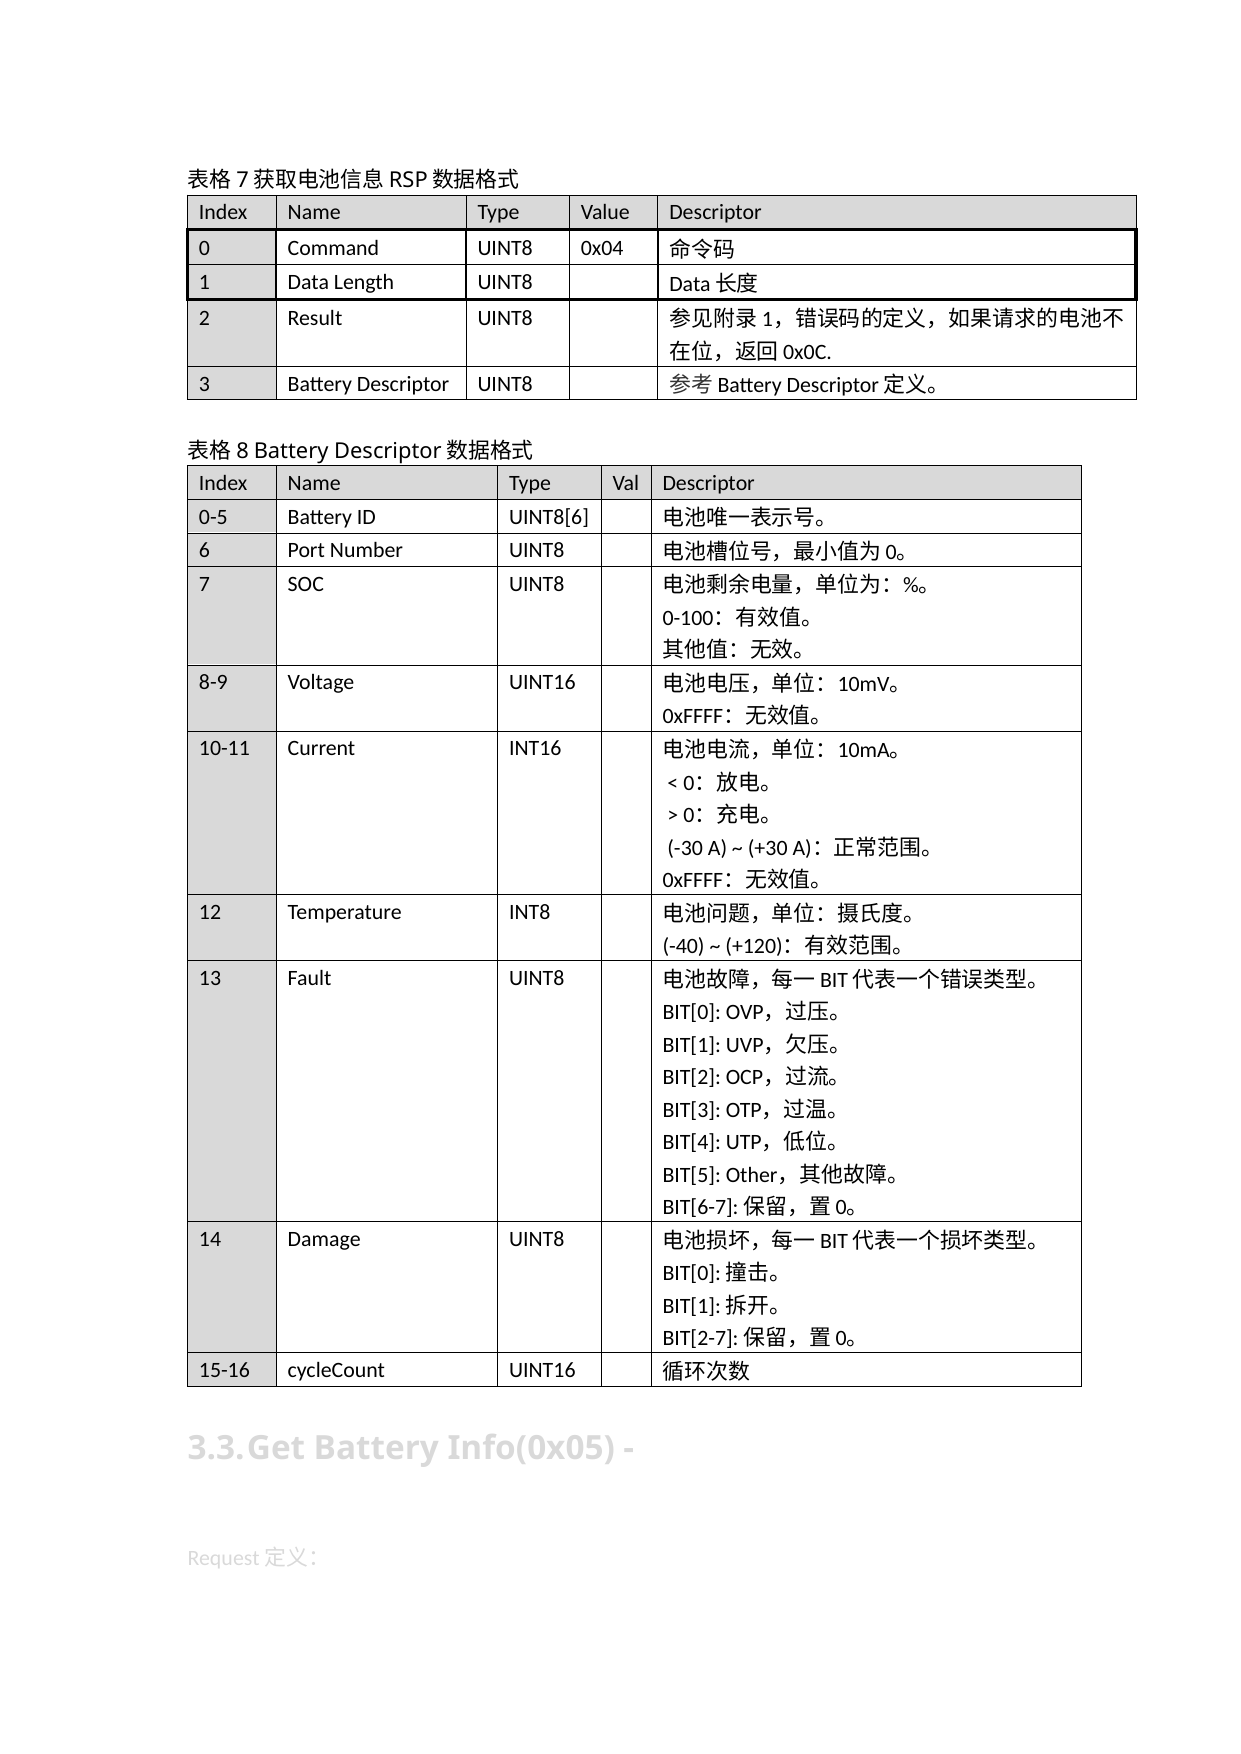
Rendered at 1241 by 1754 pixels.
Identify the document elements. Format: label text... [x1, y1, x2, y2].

table_cell [570, 301, 657, 366]
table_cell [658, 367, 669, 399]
table_cell 14 [188, 1222, 276, 1352]
table_header Name [277, 196, 466, 228]
table_cell Battery Descriptor [277, 367, 466, 399]
table_cell UINT8 [467, 231, 569, 264]
table_header Val [602, 466, 651, 499]
table_cell [570, 265, 657, 298]
table_cell [602, 895, 651, 960]
table_cell 命令码 [659, 231, 1134, 264]
table_cell 6 [188, 534, 276, 566]
table_cell [602, 666, 651, 731]
table_cell INT8 [498, 895, 601, 960]
table_cell INT16 [498, 732, 601, 894]
table_header Name [277, 466, 497, 499]
table_cell Data Length [277, 265, 465, 298]
table_header Index [188, 196, 276, 228]
subtitle Get Battery Info(0x05) - [187, 1414, 1053, 1479]
table_cell UINT8 [498, 1222, 601, 1352]
table_cell 循环次数 [652, 1353, 1081, 1386]
table_cell 7 [188, 567, 276, 664]
table_cell Current [277, 732, 497, 894]
table_cell Voltage [277, 666, 497, 731]
table_cell UINT8 [498, 534, 601, 566]
table_header Index [188, 466, 276, 499]
table_cell 3 [188, 367, 276, 399]
table_cell 电池槽位号，最小值为0。 [652, 534, 1081, 566]
table_cell 参见附录1，错误码的定义，如果请求的电池不在位，返回0x0C. [658, 301, 1136, 366]
table_cell Result [277, 301, 466, 366]
table_cell UINT8 [467, 367, 569, 399]
table_header Descriptor [658, 196, 1136, 228]
table_cell UINT8 [498, 567, 601, 664]
table_cell [602, 534, 651, 566]
table_header Type [467, 196, 569, 228]
table_cell UINT8 [467, 301, 569, 366]
table_cell 电池电压，单位：10mV。 0xFFFF：无效值。 [652, 666, 1081, 731]
table_cell Damage [277, 1222, 497, 1352]
table_cell [602, 1222, 651, 1352]
table_cell 电池剩余电量，单位为：%。 0-100：有效值。 其他值：无效。 [652, 567, 1081, 664]
table_cell [602, 567, 651, 664]
table_cell Temperature [277, 895, 497, 960]
list Request 定义： [187, 1539, 1053, 1572]
table_cell 12 [188, 895, 276, 960]
table_cell 参考Battery Descriptor定义。 [717, 367, 1136, 399]
table_cell 电池故障，每一BIT代表一个错误类型。 BIT[0]: OVP，过压。 BIT[1]: UVP，欠压。 BIT[2]: OCP，过流。 BIT[3]: OTP，过温。 BIT[4]: UTP，低位。 BIT[5]: Other，其他故障。 BIT[6-7]: 保留，置0。 [652, 961, 1081, 1221]
table_cell Battery ID [277, 500, 497, 532]
table_cell UINT8 [498, 961, 601, 1221]
table_cell Command [277, 231, 465, 264]
table_cell [602, 1353, 651, 1386]
table_cell [602, 732, 651, 894]
table_cell 电池电流，单位：10mA。 < 0：放电。 > 0：充电。 (-30 A) ~ (+30 A)：正常范围。 0xFFFF：无效值。 [652, 732, 1081, 894]
table_cell Data长度 [659, 265, 1134, 298]
table_cell 8-9 [188, 666, 276, 731]
table_cell 0x04 [570, 231, 657, 264]
table_header Value [570, 196, 657, 228]
table_cell 10-11 [188, 732, 276, 894]
text 表格 7获取电池信息RSP数据格式 [187, 162, 1053, 194]
table_cell 电池损坏，每一BIT代表一个损坏类型。 BIT[0]: 撞击。 BIT[1]: 拆开。 BIT[2-7]: 保留，置0。 [652, 1222, 1081, 1352]
table_cell UINT8[6] [498, 500, 601, 532]
table_cell 0-5 [188, 500, 276, 532]
table_header Descriptor [652, 466, 1081, 499]
table_cell Fault [277, 961, 497, 1221]
table_cell [570, 367, 657, 399]
table_cell [602, 500, 651, 532]
table_cell 电池问题，单位：摄氏度。 (-40) ~ (+120)：有效范围。 [652, 895, 1081, 960]
text 表格 8 Battery Descriptor数据格式 [187, 433, 1053, 465]
table_cell 1 [189, 265, 275, 298]
table_cell [602, 961, 651, 1221]
table_cell SOC [277, 567, 497, 664]
table_cell UINT16 [498, 1353, 601, 1386]
table_cell 13 [188, 961, 276, 1221]
table_cell 2 [188, 301, 276, 366]
table_cell 0 [189, 231, 275, 264]
table_cell Port Number [277, 534, 497, 566]
table_cell 电池唯一表示号。 [652, 500, 1081, 532]
table_cell UINT8 [467, 265, 569, 298]
table_cell UINT16 [498, 666, 601, 731]
table_cell 15-16 [188, 1353, 276, 1386]
table_cell cycleCount [277, 1353, 497, 1386]
table_header Type [498, 466, 601, 499]
